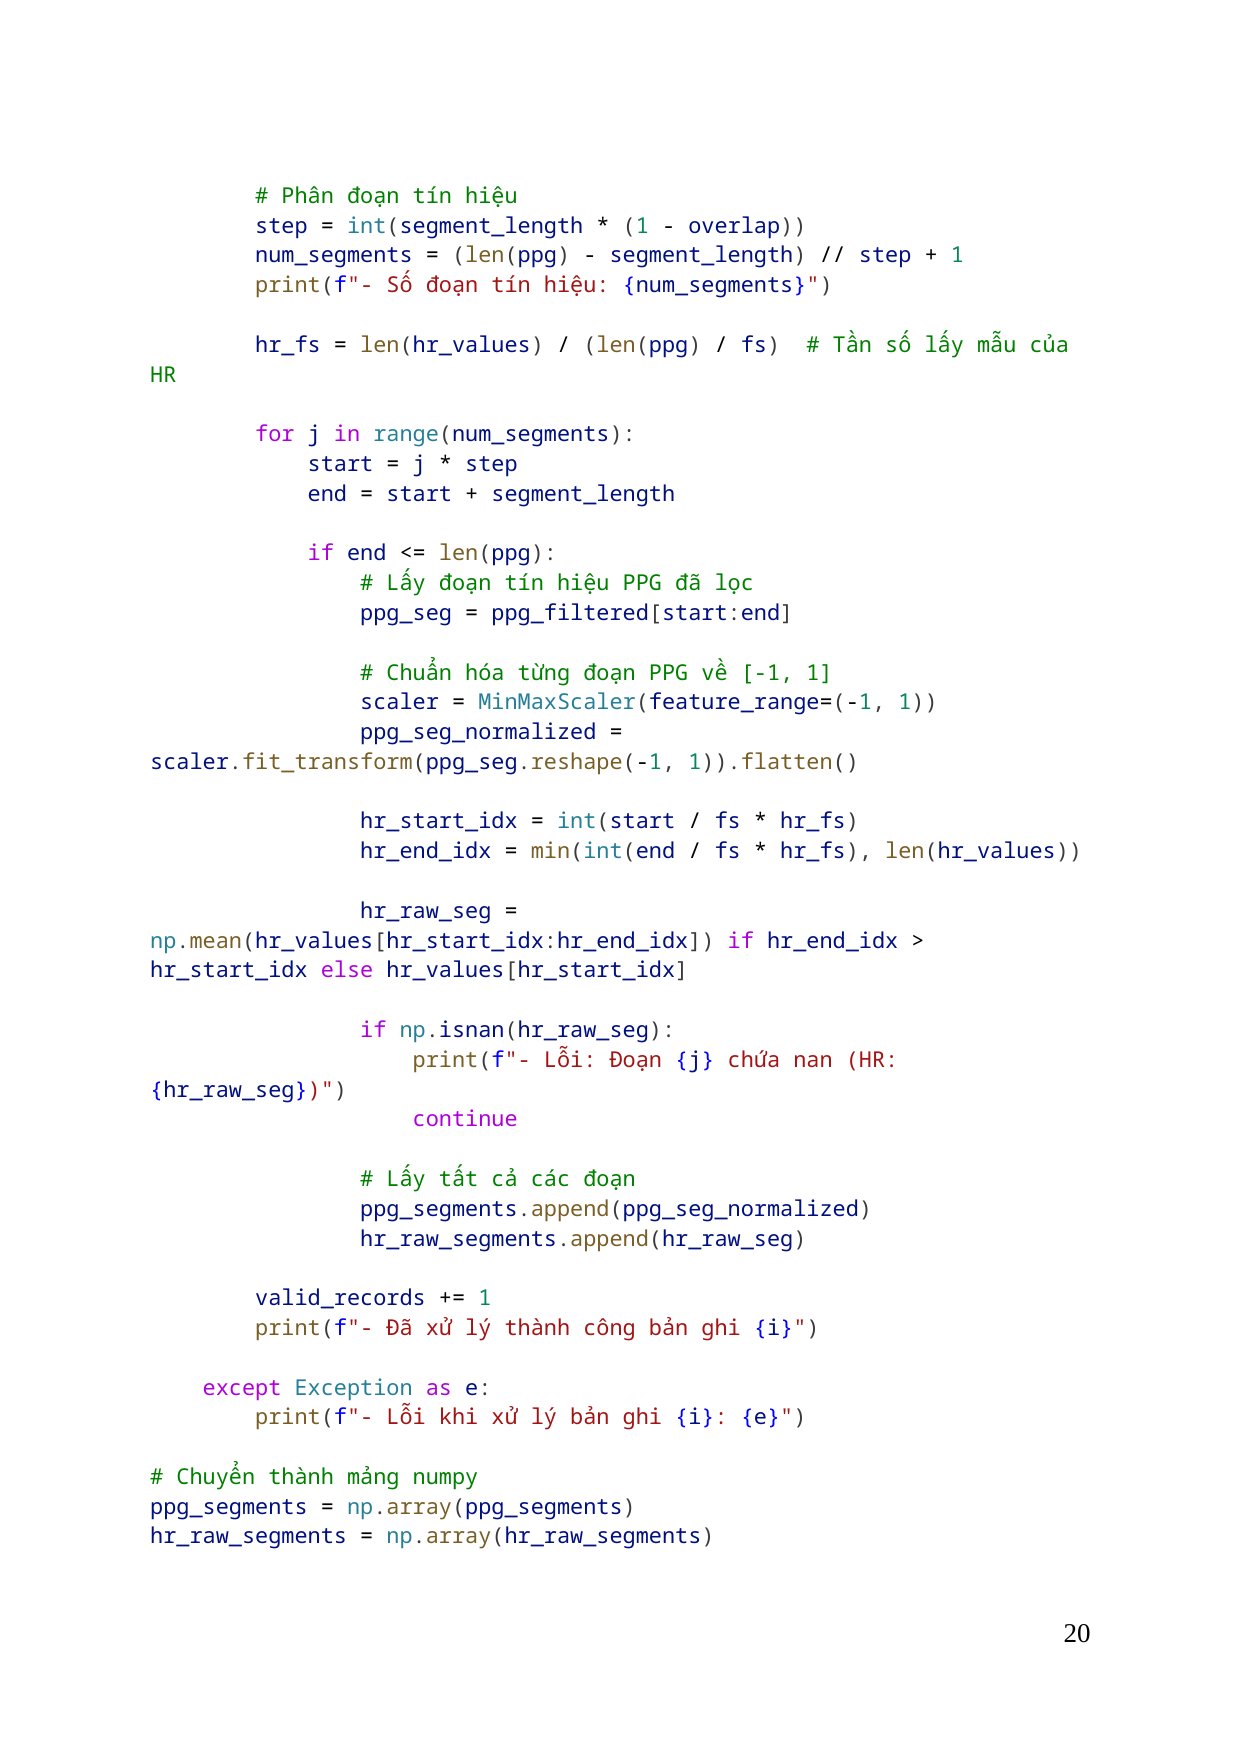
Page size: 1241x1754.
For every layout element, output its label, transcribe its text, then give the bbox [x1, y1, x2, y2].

text hr_fs = len(hr_values) / (len(ppg) / fs) # Tần số lấy mẫu của HR [150, 329, 1090, 388]
text hr_raw_segments.append(hr_raw_seg) [150, 1222, 1090, 1252]
text # Lấy đoạn tín hiệu PPG đã lọc [150, 567, 1090, 597]
text # Lấy tất cả các đoạn [150, 1163, 1090, 1193]
text scaler = MinMaxScaler(feature_range=(-1, 1)) [150, 686, 1090, 716]
text end = start + segment_length [150, 478, 1090, 507]
text for j in range(num_segments): [150, 418, 1090, 448]
text print(f"- Đã xử lý thành công bản ghi {i}") [150, 1312, 1090, 1342]
text hr_end_idx = min(int(end / fs * hr_fs), len(hr_values)) [150, 835, 1090, 865]
text hr_raw_segments = np.array(hr_raw_segments) [150, 1520, 1090, 1550]
text valid_records += 1 [150, 1282, 1090, 1312]
text ppg_segments.append(ppg_seg_normalized) [150, 1193, 1090, 1222]
text ppg_seg_normalized = scaler.fit_transform(ppg_seg.reshape(-1, 1)).flatten() [150, 716, 1090, 776]
text num_segments = (len(ppg) - segment_length) // step + 1 [150, 239, 1090, 269]
text hr_raw_seg = np.mean(hr_values[hr_start_idx:hr_end_idx]) if hr_end_idx > hr_start_idx else hr_values[hr_start_idx] [150, 895, 1090, 984]
text print(f"- Lỗi: Đoạn {j} chứa nan (HR: {hr_raw_seg})") [150, 1044, 1090, 1103]
text # Chuẩn hóa từng đoạn PPG về [-1, 1] [150, 656, 1090, 686]
text # Phân đoạn tín hiệu [150, 180, 1090, 209]
text hr_start_idx = int(start / fs * hr_fs) [150, 805, 1090, 835]
text except Exception as e: [150, 1371, 1090, 1401]
text if end <= len(ppg): [150, 537, 1090, 567]
text step = int(segment_length * (1 - overlap)) [150, 209, 1090, 239]
text continue [150, 1103, 1090, 1133]
text print(f"- Lỗi khi xử lý bản ghi {i}: {e}") [150, 1401, 1090, 1431]
text ppg_segments = np.array(ppg_segments) [150, 1491, 1090, 1520]
text print(f"- Số đoạn tín hiệu: {num_segments}") [150, 269, 1090, 299]
text # Chuyển thành mảng numpy [150, 1461, 1090, 1491]
text if np.isnan(hr_raw_seg): [150, 1014, 1090, 1044]
text start = j * step [150, 448, 1090, 478]
text ppg_seg = ppg_filtered[start:end] [150, 597, 1090, 627]
